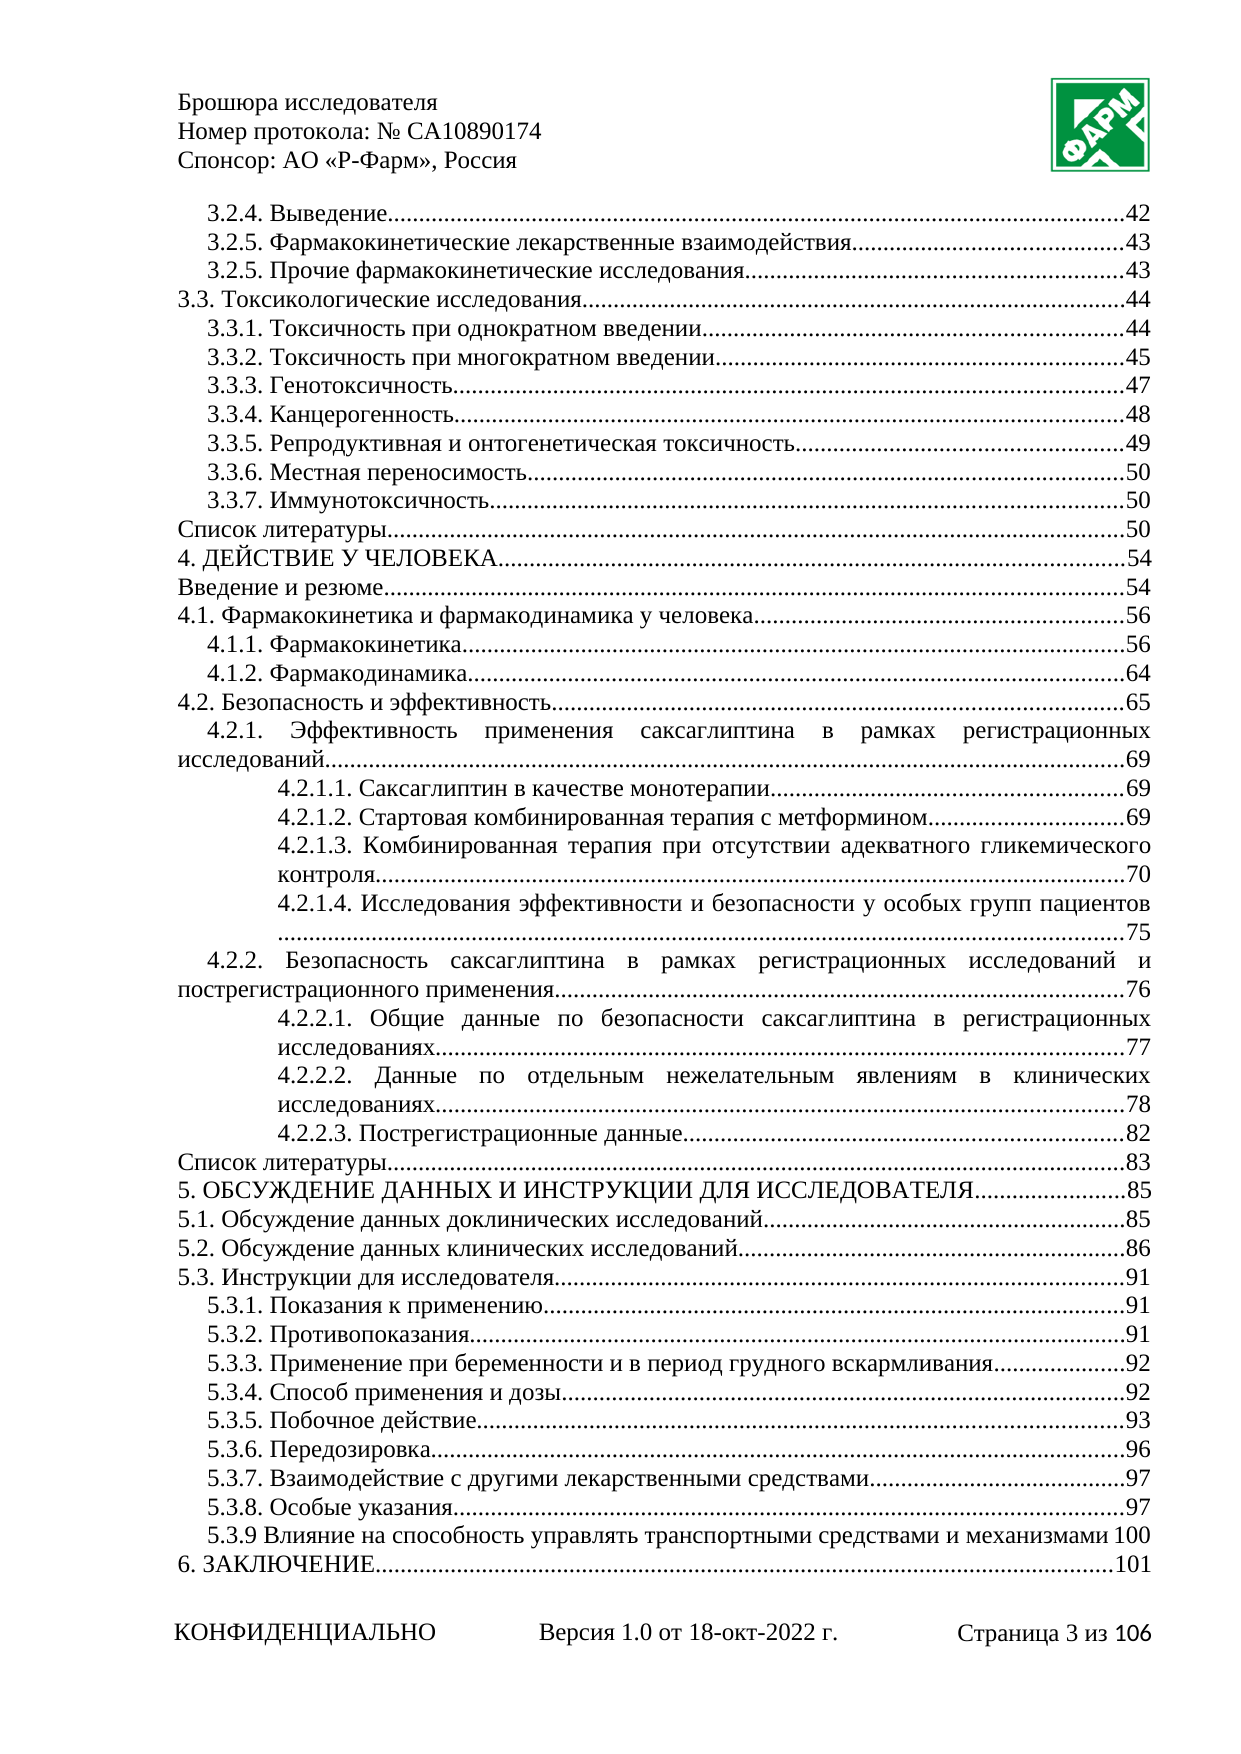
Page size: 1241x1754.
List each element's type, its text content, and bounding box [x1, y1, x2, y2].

text Список литературы 83 [177, 1147, 1152, 1175]
text 3.3.5. Репродуктивная и онтогенетическая токсичность 49 [177, 428, 1152, 457]
text 4.2.1.2. Стартовая комбинированная терапия с метформином 69 [277, 802, 1152, 830]
text Введение и резюме 54 [177, 572, 1152, 600]
text 4.2.1. Эффективность применения саксаглиптина в рамках регистрационных исследований 69 [177, 715, 1152, 773]
text 4.2.1.4. Исследования эффективности и безопасности у особых групп пациентов 75 [277, 888, 1152, 945]
text 3.3.3. Генотоксичность 47 [453, 370, 1152, 399]
text 4.1.2. Фармакодинамика 64 [177, 658, 1152, 687]
text 4.2.2. Безопасность саксаглиптина в рамках регистрационных исследований и пострегистрационного применения 76 [177, 945, 1152, 1003]
text 4.1. Фармакокинетика и фармакодинамика у человека 56 [177, 600, 1152, 629]
picture [1046, 73, 1152, 174]
text 5. ОБСУЖДЕНИЕ ДАННЫХ И ИНСТРУКЦИИ ДЛЯ ИССЛЕДОВАТЕЛЯ 85 [177, 1175, 1152, 1204]
text 4.2.1.3. Комбинированная терапия при отсутствии адекватного гликемического контроля 70 [277, 830, 1152, 888]
text 4.2.2.2. Данные по отдельным нежелательным явлениям в клинических исследованиях 78 [277, 1060, 1152, 1118]
text 5.1. Обсуждение данных доклинических исследований 85 [177, 1204, 1152, 1233]
text 5.3.4. Способ применения и дозы 92 [177, 1377, 1152, 1405]
text 6. ЗАКЛЮЧЕНИЕ 101 [177, 1549, 1152, 1578]
text 5.3.5. Побочное действие 93 [177, 1405, 1152, 1434]
text 5.3.9 Влияние на способность управлять транспортными средствами и механизмами 100 [177, 1520, 1152, 1549]
text 5.3.8. Особые указания 97 [177, 1492, 1152, 1520]
text 3.3.1. Токсичность при однократном введении 44 [177, 313, 1152, 342]
text 5.3.7. Взаимодействие с другими лекарственными средствами 97 [177, 1463, 1152, 1492]
text Список литературы 50 [177, 514, 1152, 543]
text 5.3. Инструкции для исследователя 91 [177, 1262, 1152, 1290]
text 4.2.1.1. Саксаглиптин в качестве монотерапии 69 [277, 773, 1152, 802]
text 3.3.7. Иммунотоксичность 50 [177, 485, 1152, 514]
text 3.2.5. Прочие фармакокинетические исследования 43 [177, 255, 1152, 284]
text 5.3.2. Противопоказания 91 [177, 1319, 1152, 1348]
text 3.3.3. Генотоксичность 47 [177, 370, 269, 399]
text 5.3.1. Показания к применению 91 [177, 1290, 1152, 1319]
text 4.1.1. Фармакокинетика 56 [177, 629, 1152, 658]
text 5.3.3. Применение при беременности и в период грудного вскармливания 92 [177, 1348, 1152, 1377]
text 3.3.6. Местная переносимость 50 [177, 457, 1152, 485]
text 3.3. Токсикологические исследования 44 [177, 284, 1152, 313]
text 3.3.2. Токсичность при многократном введении 45 [177, 342, 1152, 370]
text 4.2.2.1. Общие данные по безопасности саксаглиптина в регистрационных исследованиях 77 [277, 1003, 1152, 1060]
text 5.3.6. Передозировка 96 [177, 1434, 1152, 1463]
text 3.2.4. Выведение 42 [177, 198, 1152, 227]
text 4.2. Безопасность и эффективность 65 [177, 687, 1152, 715]
text 3.2.5. Фармакокинетические лекарственные взаимодействия 43 [177, 227, 1152, 255]
text 4.2.2.3. Пострегистрационные данные 82 [277, 1118, 1152, 1147]
text 5.2. Обсуждение данных клинических исследований 86 [177, 1233, 1152, 1262]
text 3.3.4. Канцерогенность 48 [177, 399, 1152, 428]
text 4. ДЕЙСТВИЕ У ЧЕЛОВЕКА 54 [177, 543, 1152, 572]
